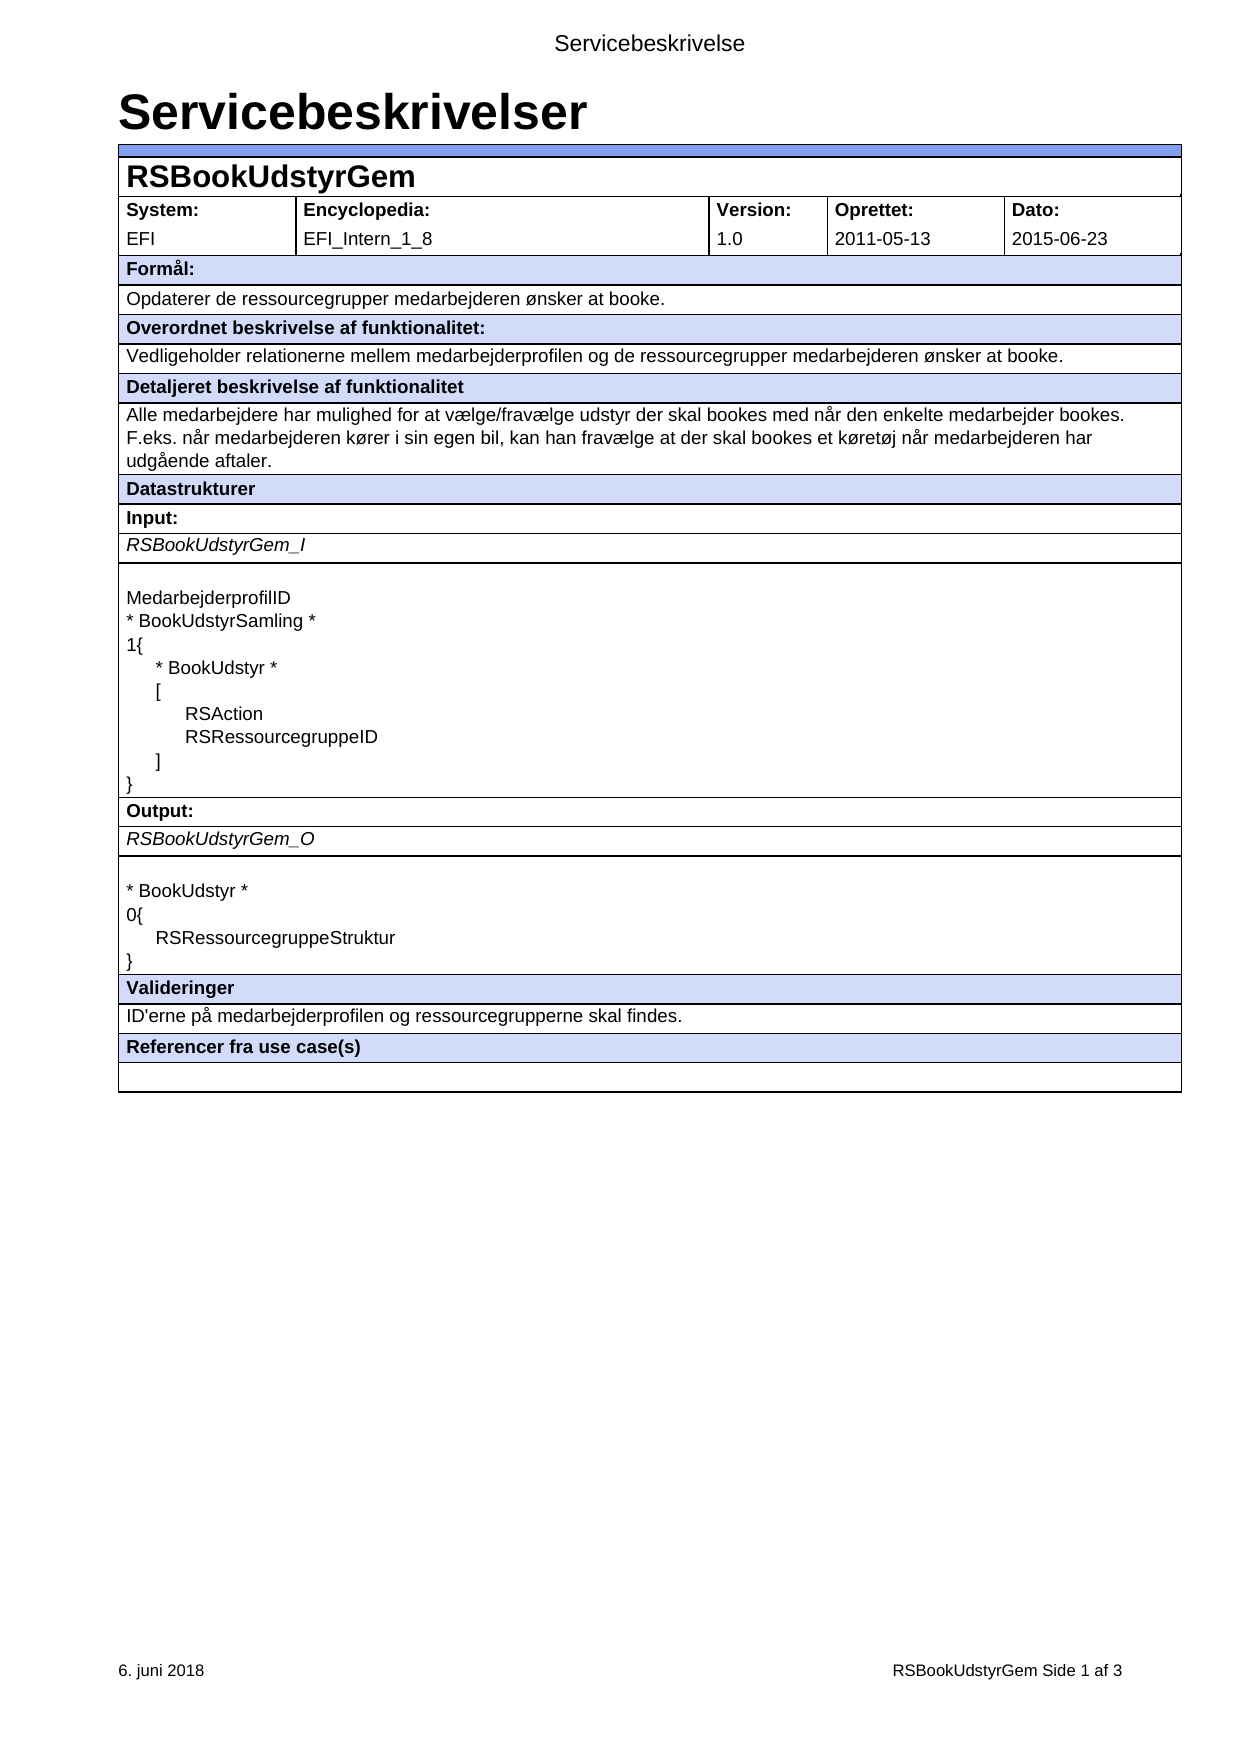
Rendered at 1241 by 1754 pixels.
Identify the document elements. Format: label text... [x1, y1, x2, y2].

table_cell Valideringer [119, 975, 1181, 1003]
table_cell 2011-05-13 [828, 225, 1004, 254]
table_cell 1.0 [710, 225, 827, 254]
table_cell System: [119, 197, 295, 225]
table_cell EFI [119, 225, 295, 254]
table_cell Datastrukturer [119, 475, 1181, 503]
table_cell ID'erne på medarbejderprofilen og ressourcegrupperne skal findes. [119, 1005, 1181, 1032]
table_cell Vedligeholder relationerne mellem medarbejderprofilen og de ressourcegrupper medarbejderen ønsker at booke. [119, 345, 1181, 372]
table_cell Overordnet beskrivelse af funktionalitet: [119, 315, 1181, 343]
table_cell Alle medarbejdere har mulighed for at vælge/fravælge udstyr der skal bookes med når den enkelte medarbejder bookes. F.eks. når medarbejderen kører i sin egen bil, kan han fravælge at der skal bookes et køretøj når medarbejderen har udgående aftaler. [119, 404, 1181, 474]
table_cell RSBookUdstyrGem_O [119, 827, 1181, 855]
table_cell Output: [119, 798, 1181, 826]
table_cell 2015-06-23 [1005, 225, 1181, 254]
table_cell Input: [119, 505, 1181, 533]
table_cell Opdaterer de ressourcegrupper medarbejderen ønsker at booke. [119, 286, 1181, 313]
table_cell Formål: [119, 256, 1181, 284]
table_cell Encyclopedia: [297, 197, 708, 225]
table_cell RSBookUdstyrGem_I [119, 534, 1181, 562]
table_cell Version: [710, 197, 827, 225]
table_header [119, 145, 1181, 156]
table_cell Referencer fra use case(s) [119, 1034, 1181, 1062]
table_cell MedarbejderprofilID * BookUdstyrSamling * 1{ * BookUdstyr * [ RSAction RSRessourcegruppeID ] } [119, 564, 1181, 796]
text Servicebeskrivelser [118, 82, 1181, 140]
table_cell Dato: [1005, 197, 1181, 225]
table_cell * BookUdstyr * 0{ RSRessourcegruppeStruktur } [119, 857, 1181, 973]
table_cell RSBookUdstyrGem [119, 158, 1181, 196]
table_cell [119, 1063, 1181, 1091]
table_cell Detaljeret beskrivelse af funktionalitet [119, 374, 1181, 402]
table_cell Oprettet: [828, 197, 1004, 225]
table_cell EFI_Intern_1_8 [297, 225, 708, 254]
